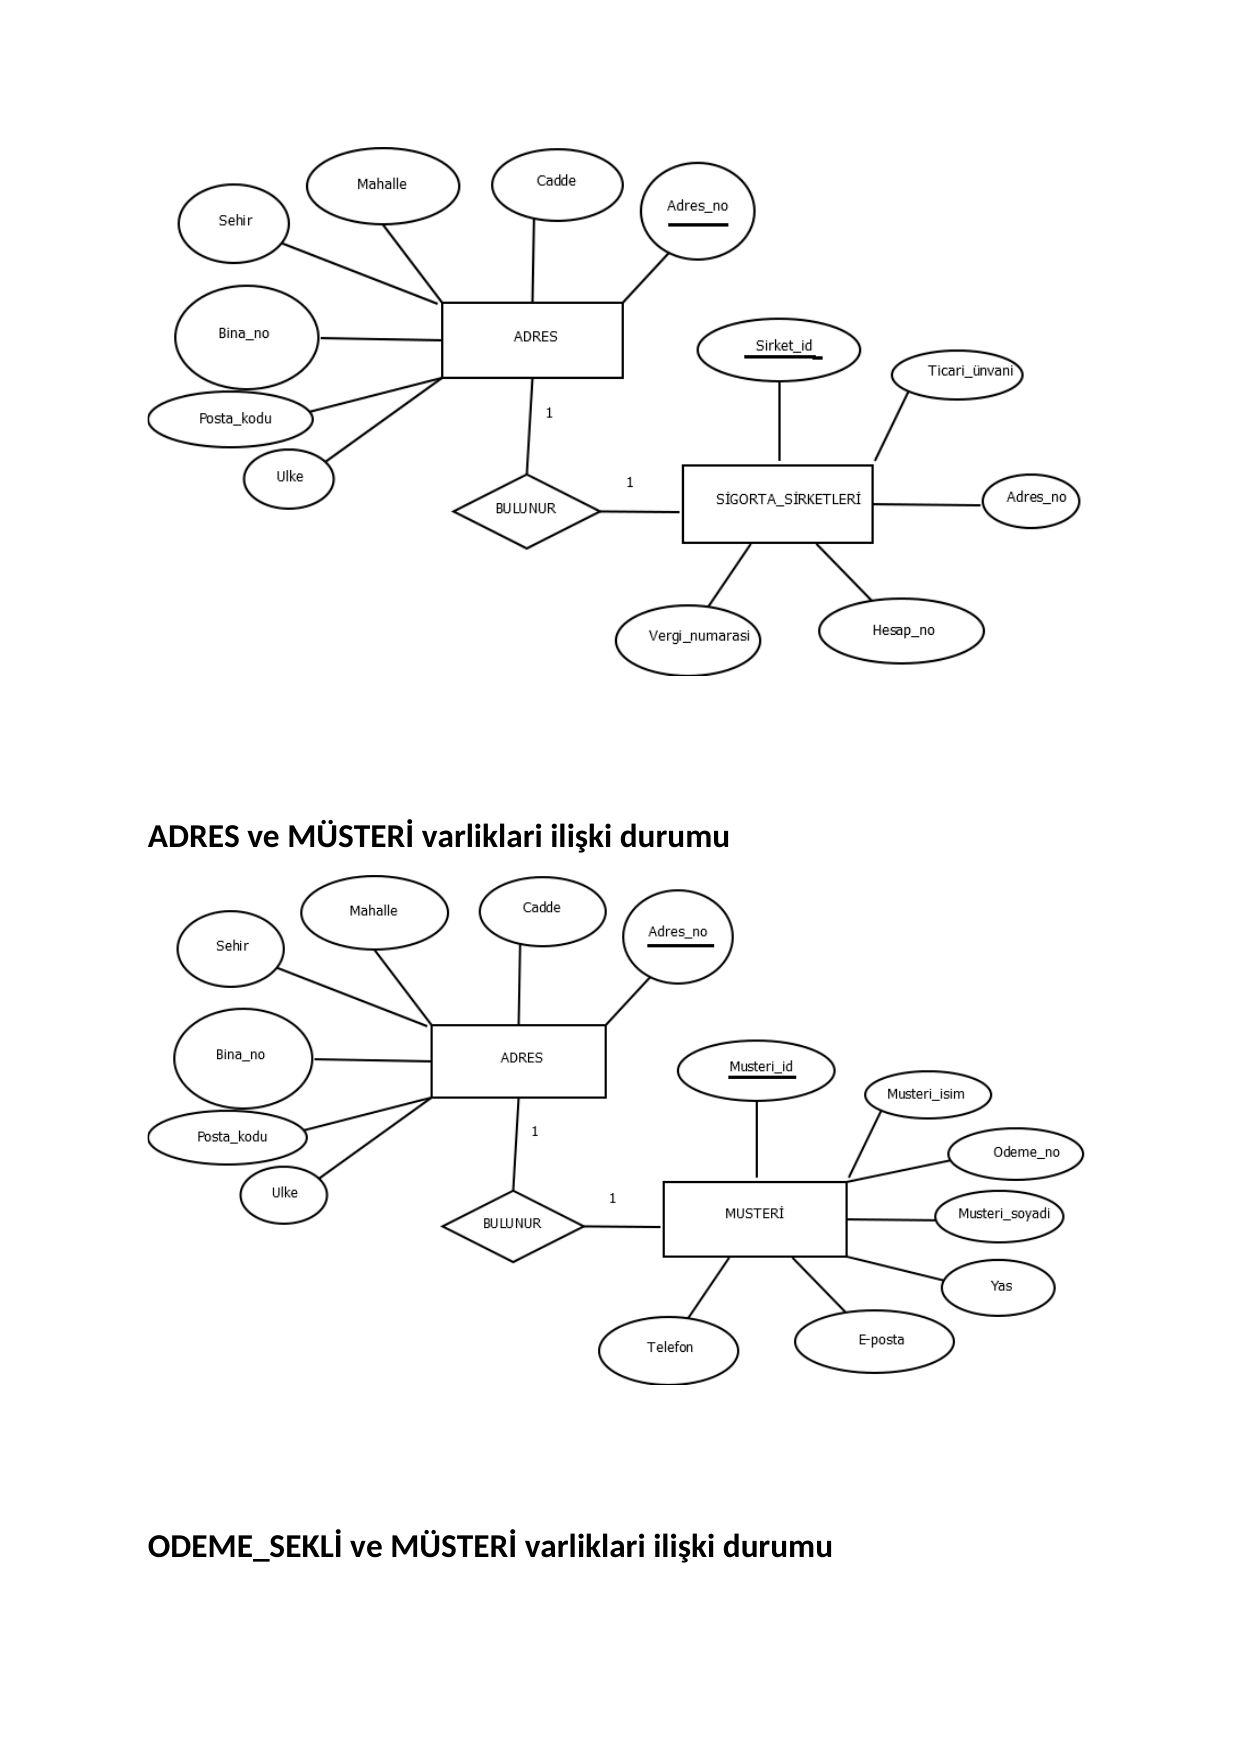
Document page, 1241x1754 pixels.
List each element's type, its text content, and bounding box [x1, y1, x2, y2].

text ADRES ve MÜSTERİ varliklari ilişki durumu [148, 815, 1093, 856]
text ODEME_SEKLİ ve MÜSTERİ varliklari ilişki durumu [148, 1524, 1093, 1565]
picture [147, 875, 1093, 1385]
picture [147, 147, 1093, 676]
